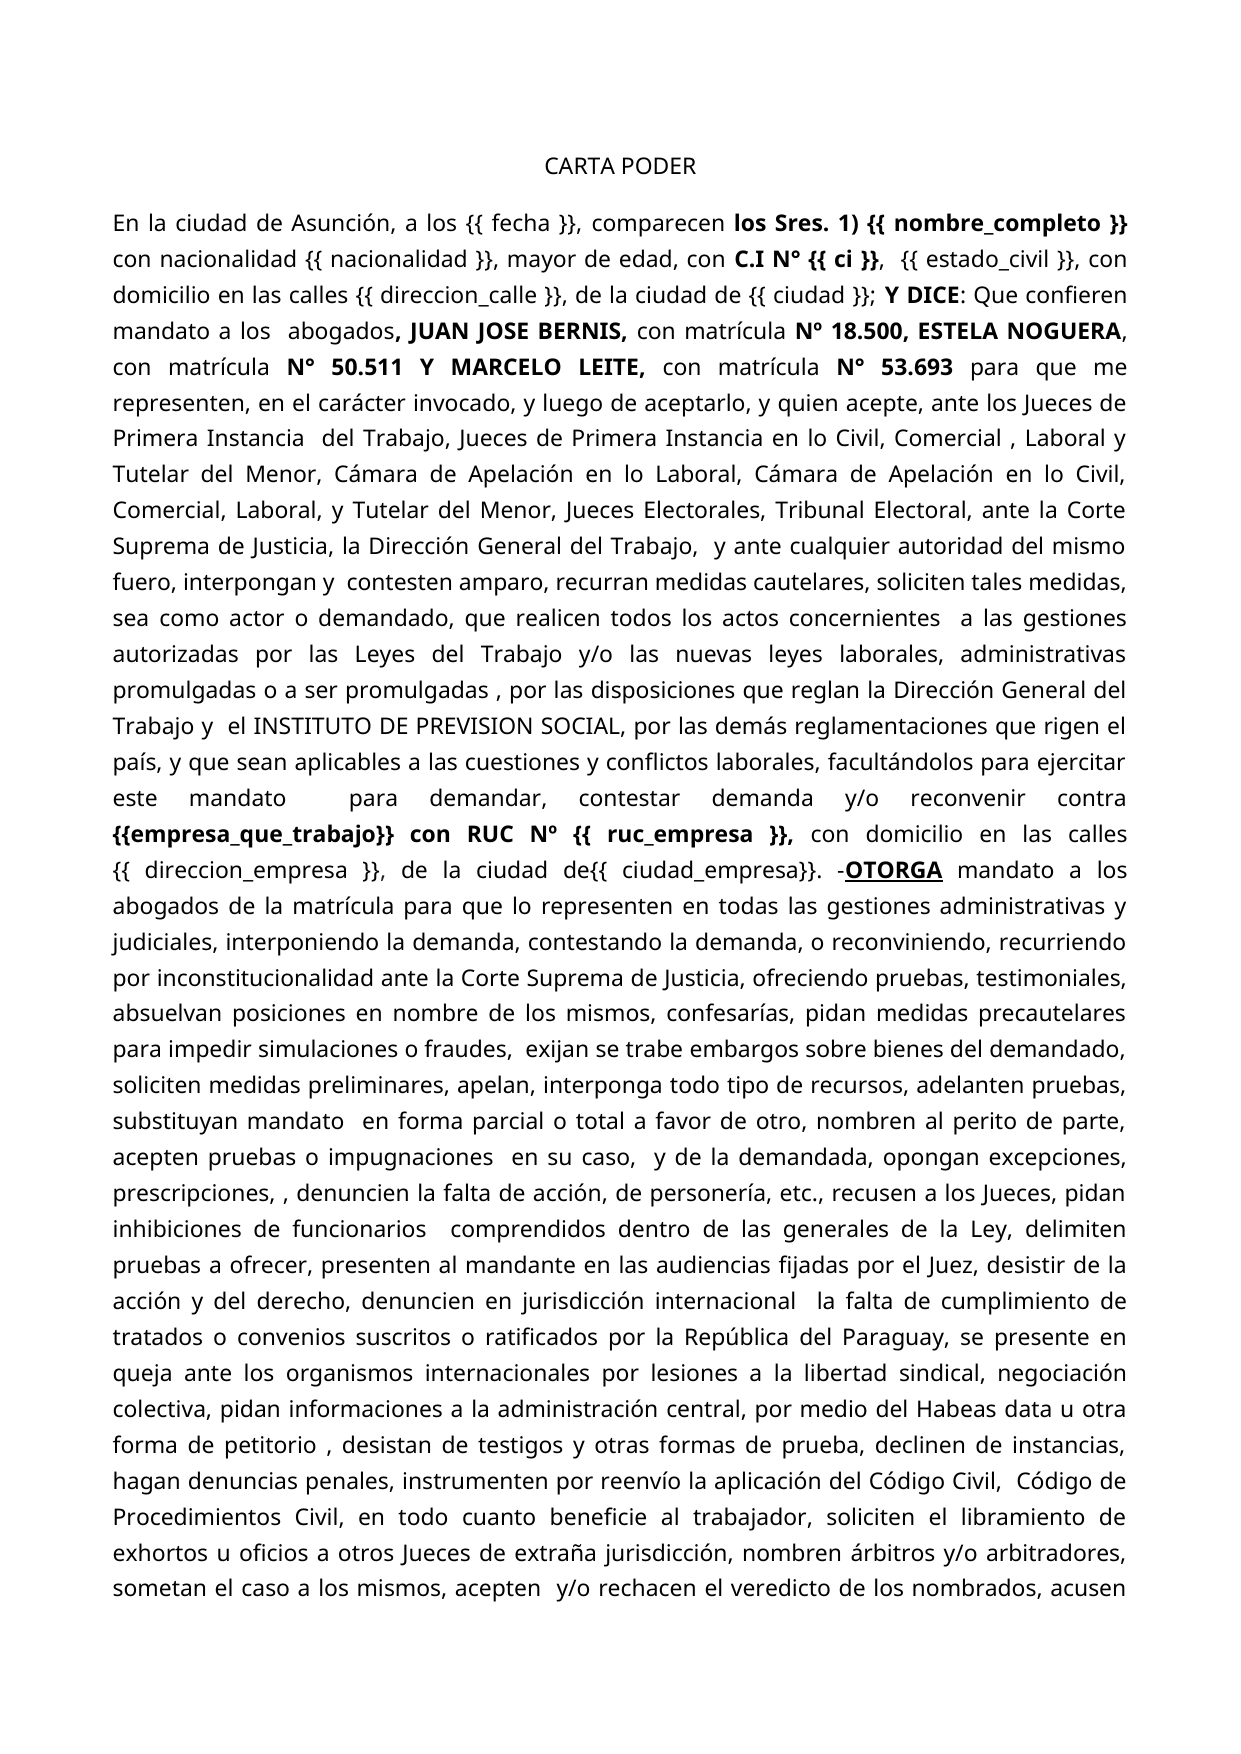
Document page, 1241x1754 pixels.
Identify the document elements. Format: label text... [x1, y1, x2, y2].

text CARTA PODER [112, 150, 1128, 181]
